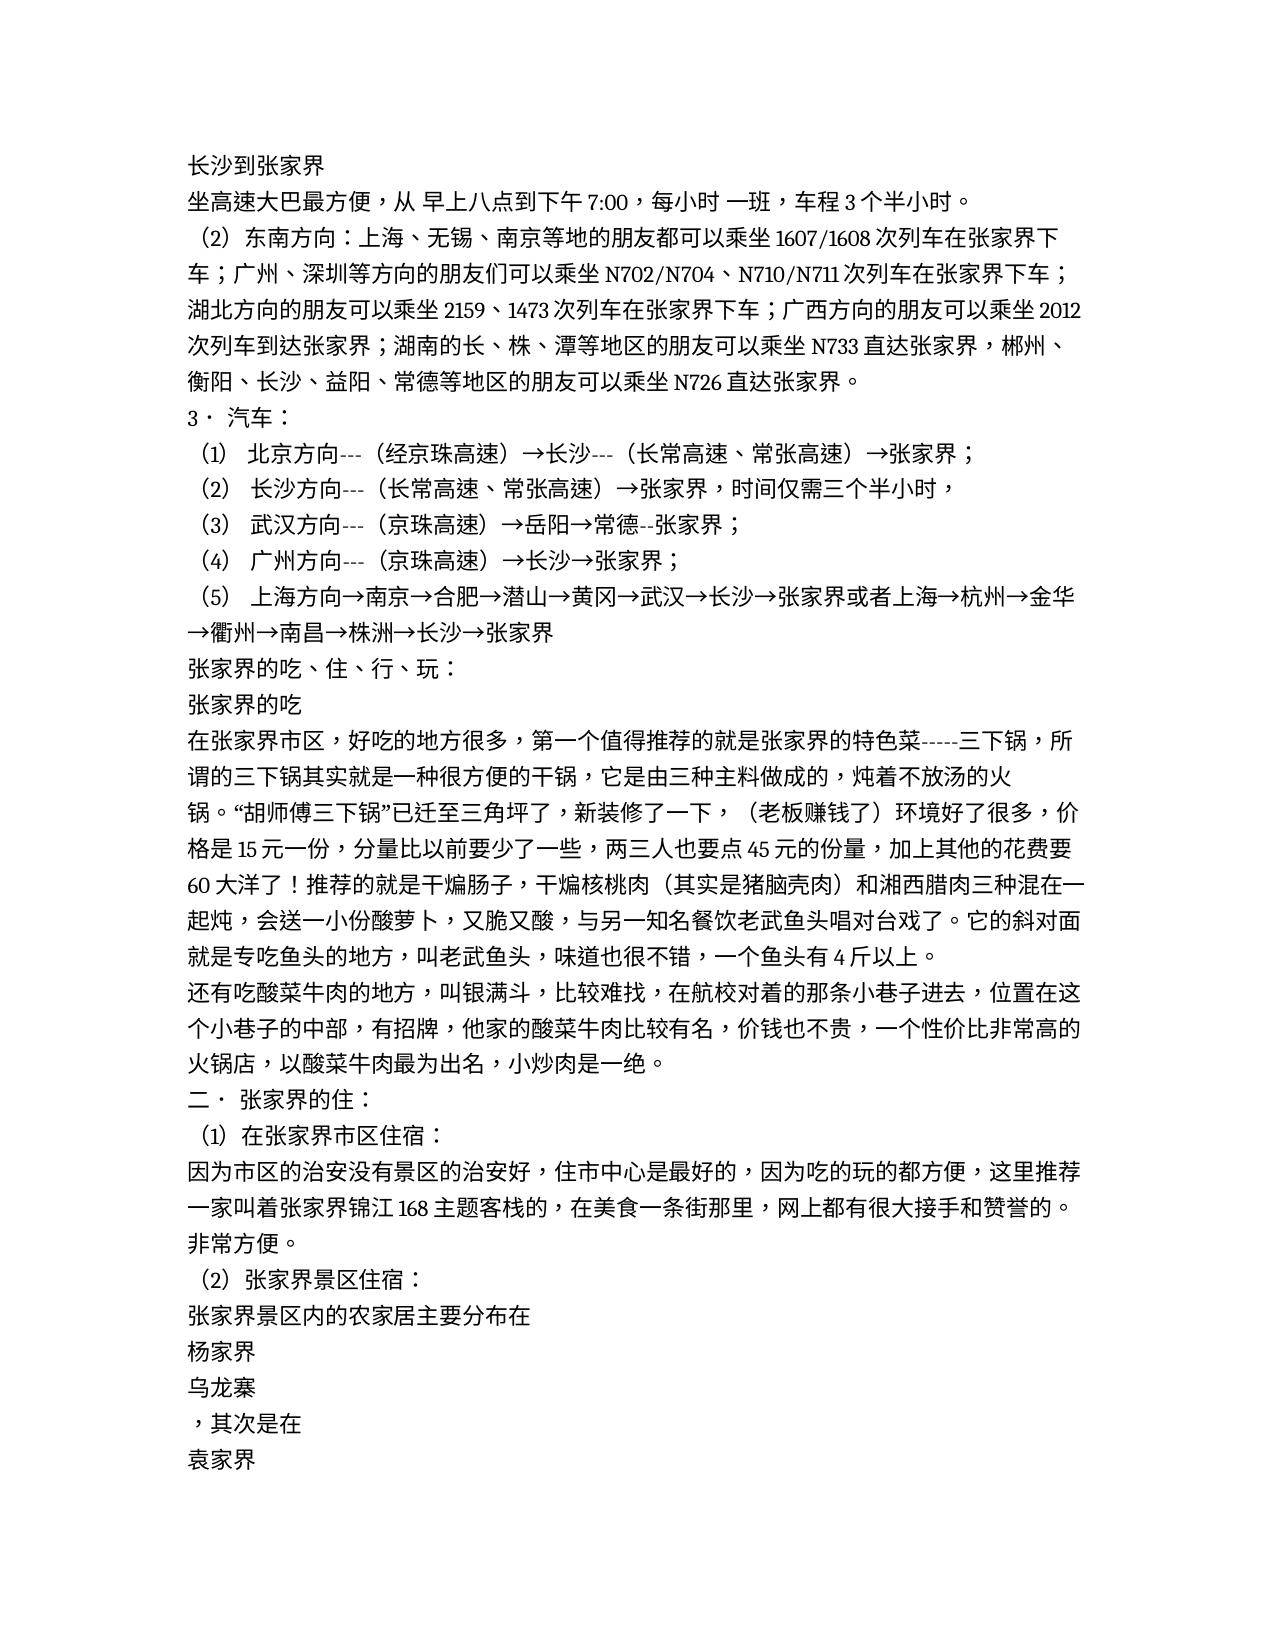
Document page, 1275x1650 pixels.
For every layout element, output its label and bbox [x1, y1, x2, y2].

text [187, 150, 1087, 1475]
